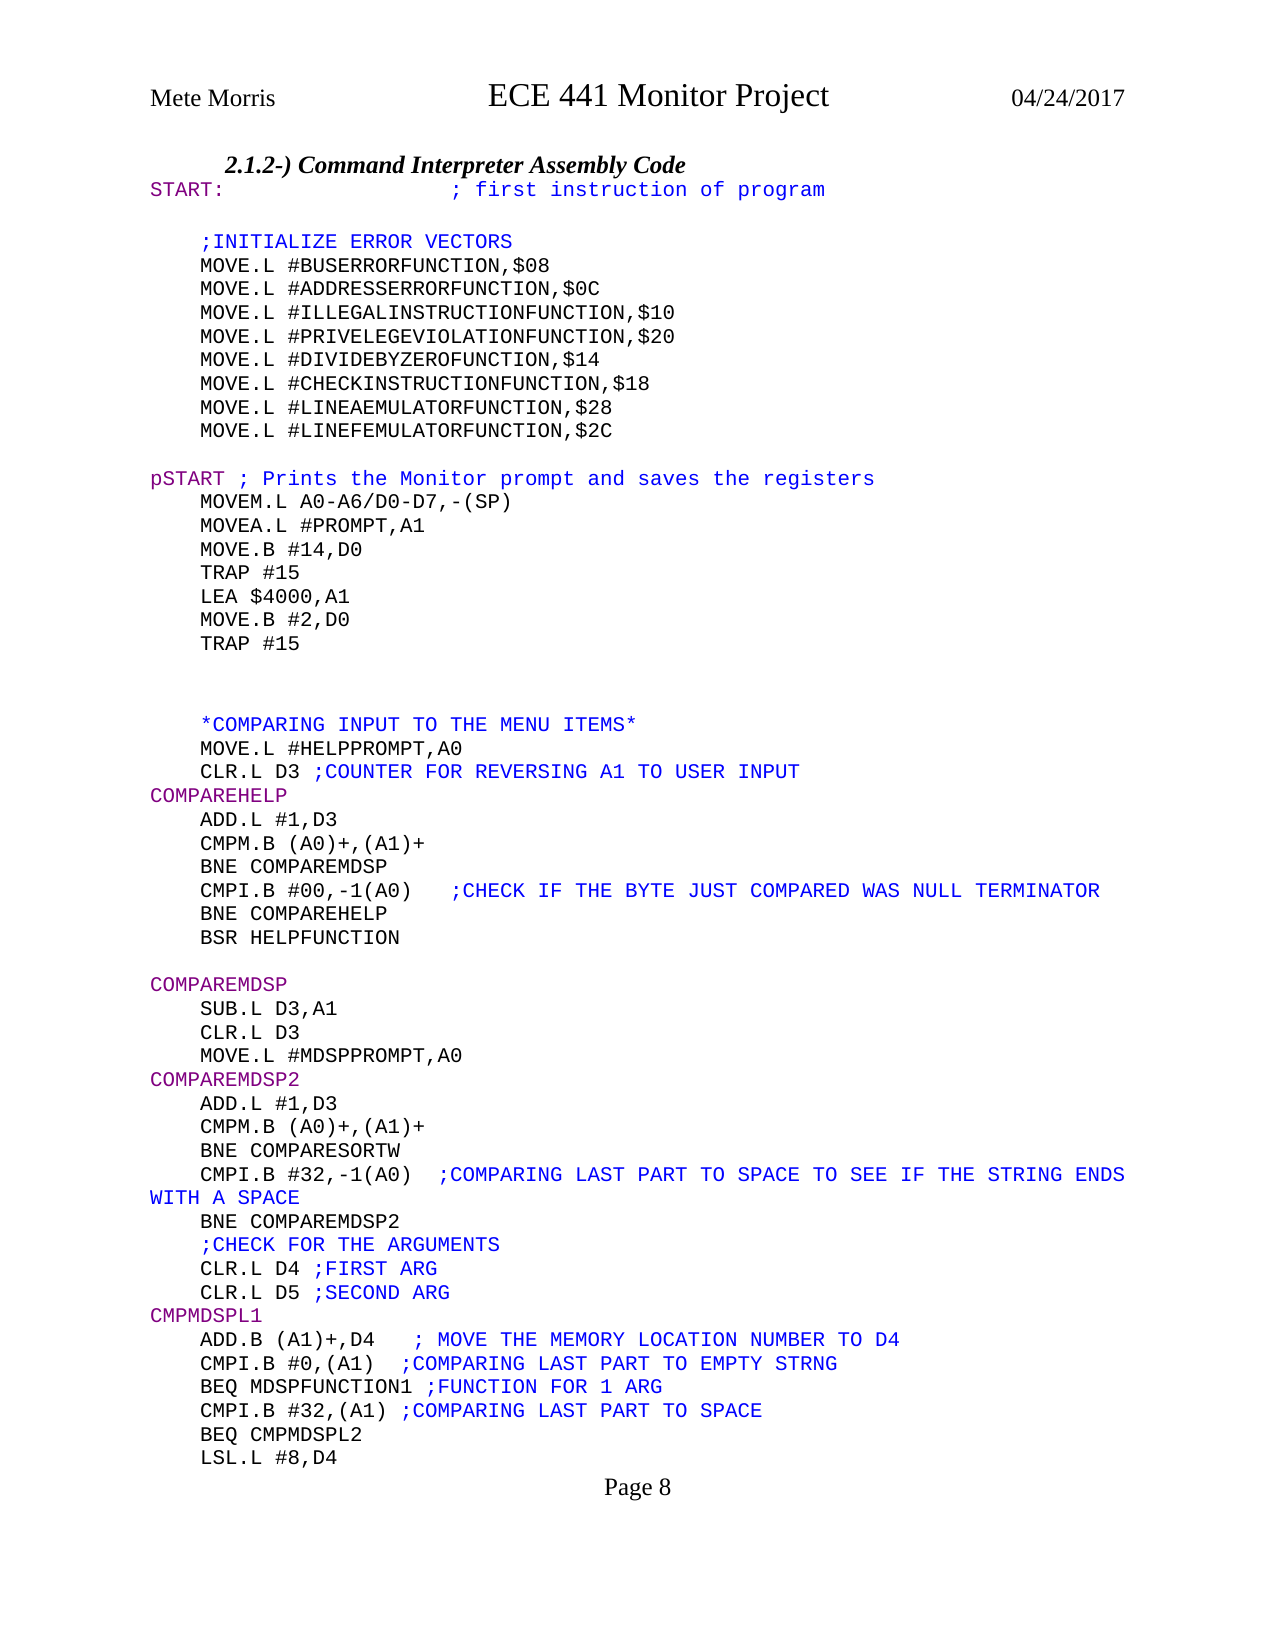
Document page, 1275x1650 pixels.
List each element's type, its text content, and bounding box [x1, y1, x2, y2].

text MOVE.L #CHECKINSTRUCTIONFUNCTION,$18 [150, 373, 1125, 397]
text CLR.L D3 [150, 1022, 1125, 1045]
text BEQ CMPMDSPL2 [150, 1424, 1125, 1447]
text START: ; first instruction of program [150, 179, 1125, 202]
text LEA $4000,A1 [150, 586, 1125, 609]
text ADD.L #1,D3 [150, 809, 1125, 832]
text MOVE.B #14,D0 [150, 538, 1125, 562]
text BEQ MDSPFUNCTION1 ;FUNCTION FOR 1 ARG [150, 1376, 1125, 1400]
text COMPAREMDSP [150, 974, 1125, 998]
text MOVEA.L #PROMPT,A1 [150, 515, 1125, 538]
text CMPMDSPL1 [150, 1305, 1125, 1329]
text CLR.L D3 ;COUNTER FOR REVERSING A1 TO USER INPUT [150, 762, 1125, 785]
text MOVE.L #BUSERRORFUNCTION,$08 [150, 255, 1125, 278]
text ADD.L #1,D3 [150, 1093, 1125, 1116]
text CLR.L D4 ;FIRST ARG [150, 1258, 1125, 1282]
text COMPAREMDSP2 [150, 1069, 1125, 1093]
text MOVEM.L A0-A6/D0-D7,-(SP) [150, 491, 1125, 515]
text CMPI.B #32,-1(A0) ;COMPARING LAST PART TO SPACE TO SEE IF THE STRING ENDS WITH A SPACE [150, 1163, 1125, 1211]
text TRAP #15 [150, 562, 1125, 586]
text CMPM.B (A0)+,(A1)+ [150, 1116, 1125, 1140]
text SUB.L D3,A1 [150, 998, 1125, 1022]
text MOVE.L #PRIVELEGEVIOLATIONFUNCTION,$20 [150, 326, 1125, 349]
text 2.1.2-) Command Interpreter Assembly Code [150, 150, 1125, 179]
text pSTART ; Prints the Monitor prompt and saves the registers [150, 468, 1125, 491]
text MOVE.B #2,D0 [150, 609, 1125, 633]
text *COMPARING INPUT TO THE MENU ITEMS* [150, 714, 1125, 738]
text CLR.L D5 ;SECOND ARG [150, 1282, 1125, 1305]
text ;CHECK FOR THE ARGUMENTS [150, 1234, 1125, 1258]
text MOVE.L #HELPPROMPT,A0 [150, 738, 1125, 762]
text BNE COMPAREHELP [150, 903, 1125, 927]
text COMPAREHELP [150, 785, 1125, 809]
text CMPI.B #0,(A1) ;COMPARING LAST PART TO EMPTY STRNG [150, 1353, 1125, 1376]
text CMPI.B #32,(A1) ;COMPARING LAST PART TO SPACE [150, 1400, 1125, 1424]
text MOVE.L #LINEAEMULATORFUNCTION,$28 [150, 397, 1125, 420]
text LSL.L #8,D4 [150, 1447, 1125, 1471]
text TRAP #15 [150, 633, 1125, 657]
text CMPM.B (A0)+,(A1)+ [150, 832, 1125, 856]
text BNE COMPAREMDSP [150, 856, 1125, 880]
text BNE COMPARESORTW [150, 1140, 1125, 1163]
text MOVE.L #DIVIDEBYZEROFUNCTION,$14 [150, 349, 1125, 373]
text MOVE.L #ADDRESSERRORFUNCTION,$0C [150, 278, 1125, 302]
text MOVE.L #LINEFEMULATORFUNCTION,$2C [150, 420, 1125, 444]
text MOVE.L #MDSPPROMPT,A0 [150, 1045, 1125, 1069]
text MOVE.L #ILLEGALINSTRUCTIONFUNCTION,$10 [150, 302, 1125, 326]
text ;INITIALIZE ERROR VECTORS [150, 231, 1125, 255]
text ADD.B (A1)+,D4 ; MOVE THE MEMORY LOCATION NUMBER TO D4 [150, 1329, 1125, 1353]
text BNE COMPAREMDSP2 [150, 1211, 1125, 1234]
text CMPI.B #00,-1(A0) ;CHECK IF THE BYTE JUST COMPARED WAS NULL TERMINATOR [150, 880, 1125, 903]
text BSR HELPFUNCTION [150, 927, 1125, 951]
